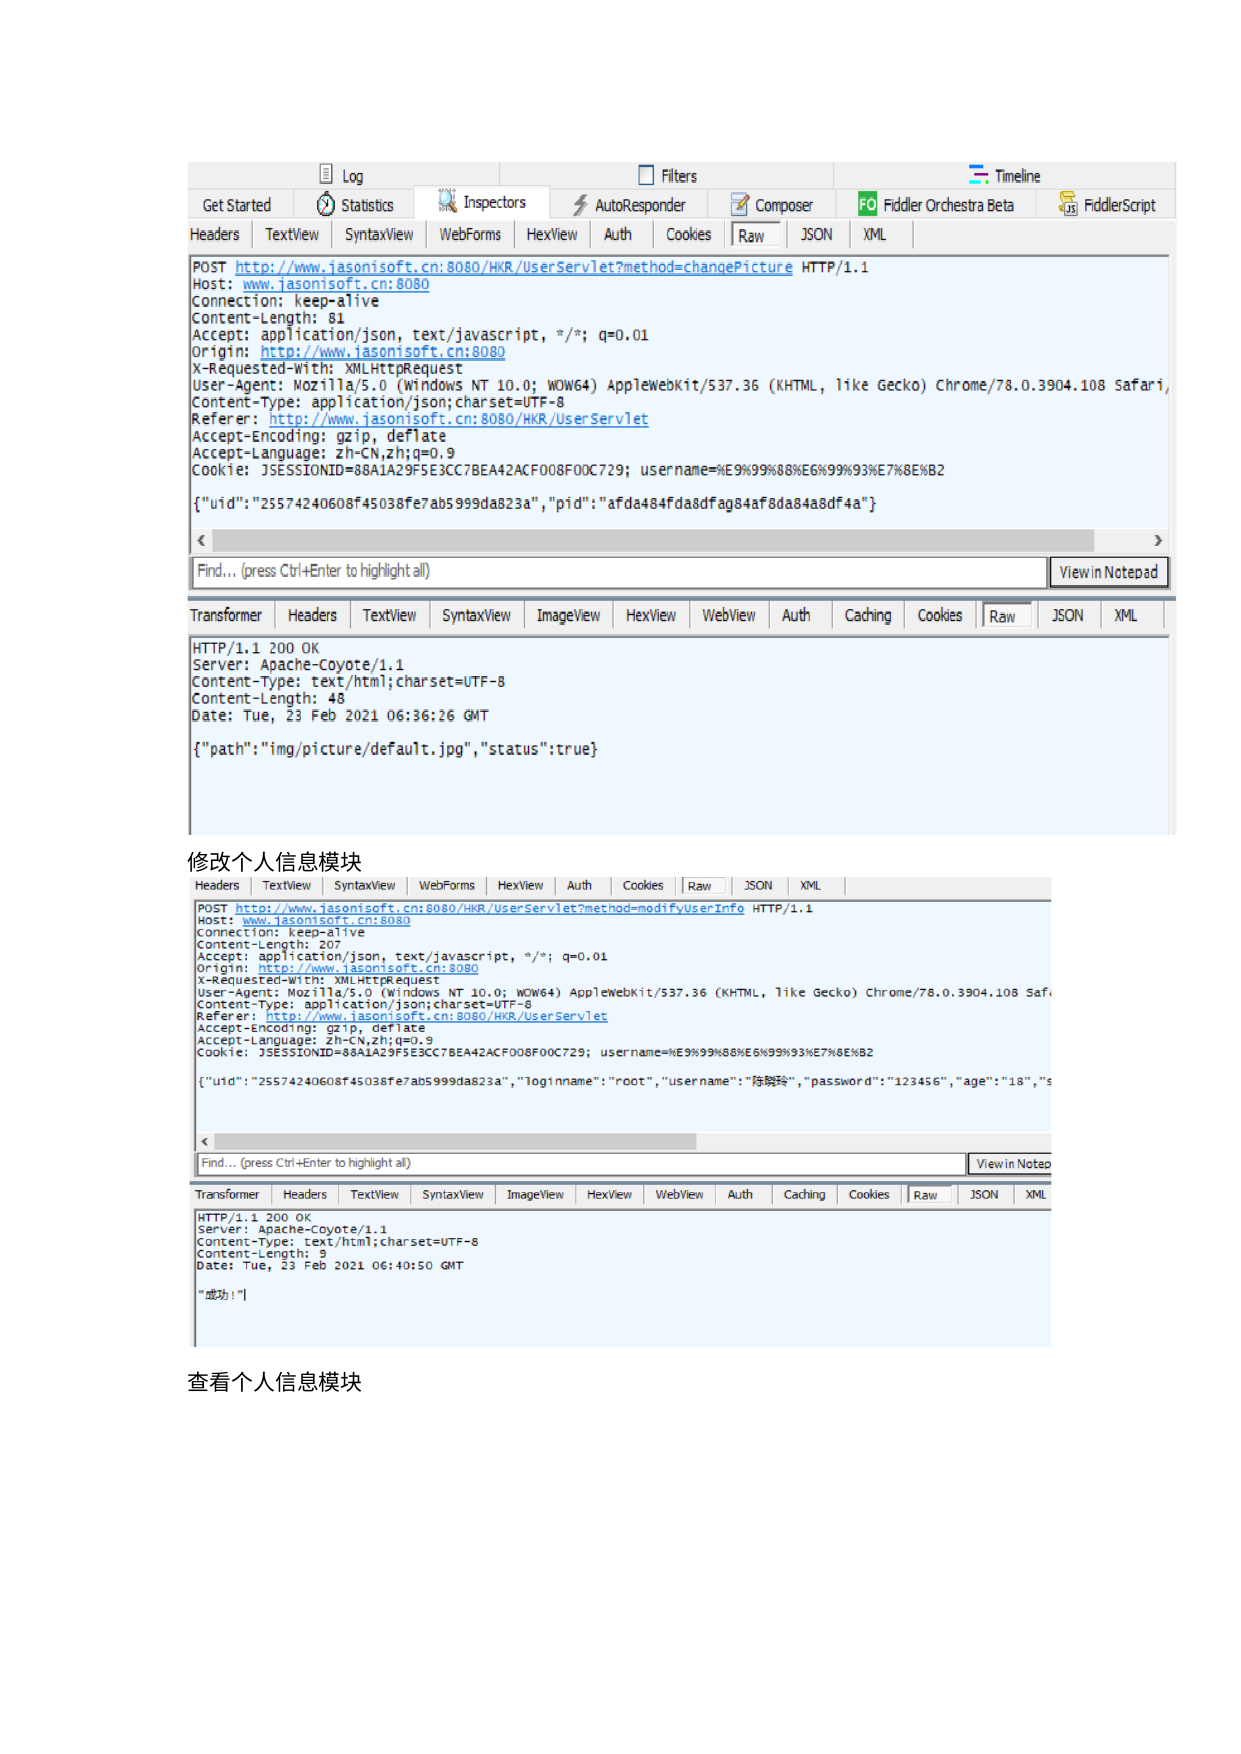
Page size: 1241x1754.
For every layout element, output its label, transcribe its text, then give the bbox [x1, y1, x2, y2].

picture [187, 162, 1177, 835]
picture [187, 877, 1052, 1347]
text 查看个人信息模块 [187, 1364, 1053, 1397]
text 修改个人信息模块 [187, 844, 1053, 877]
